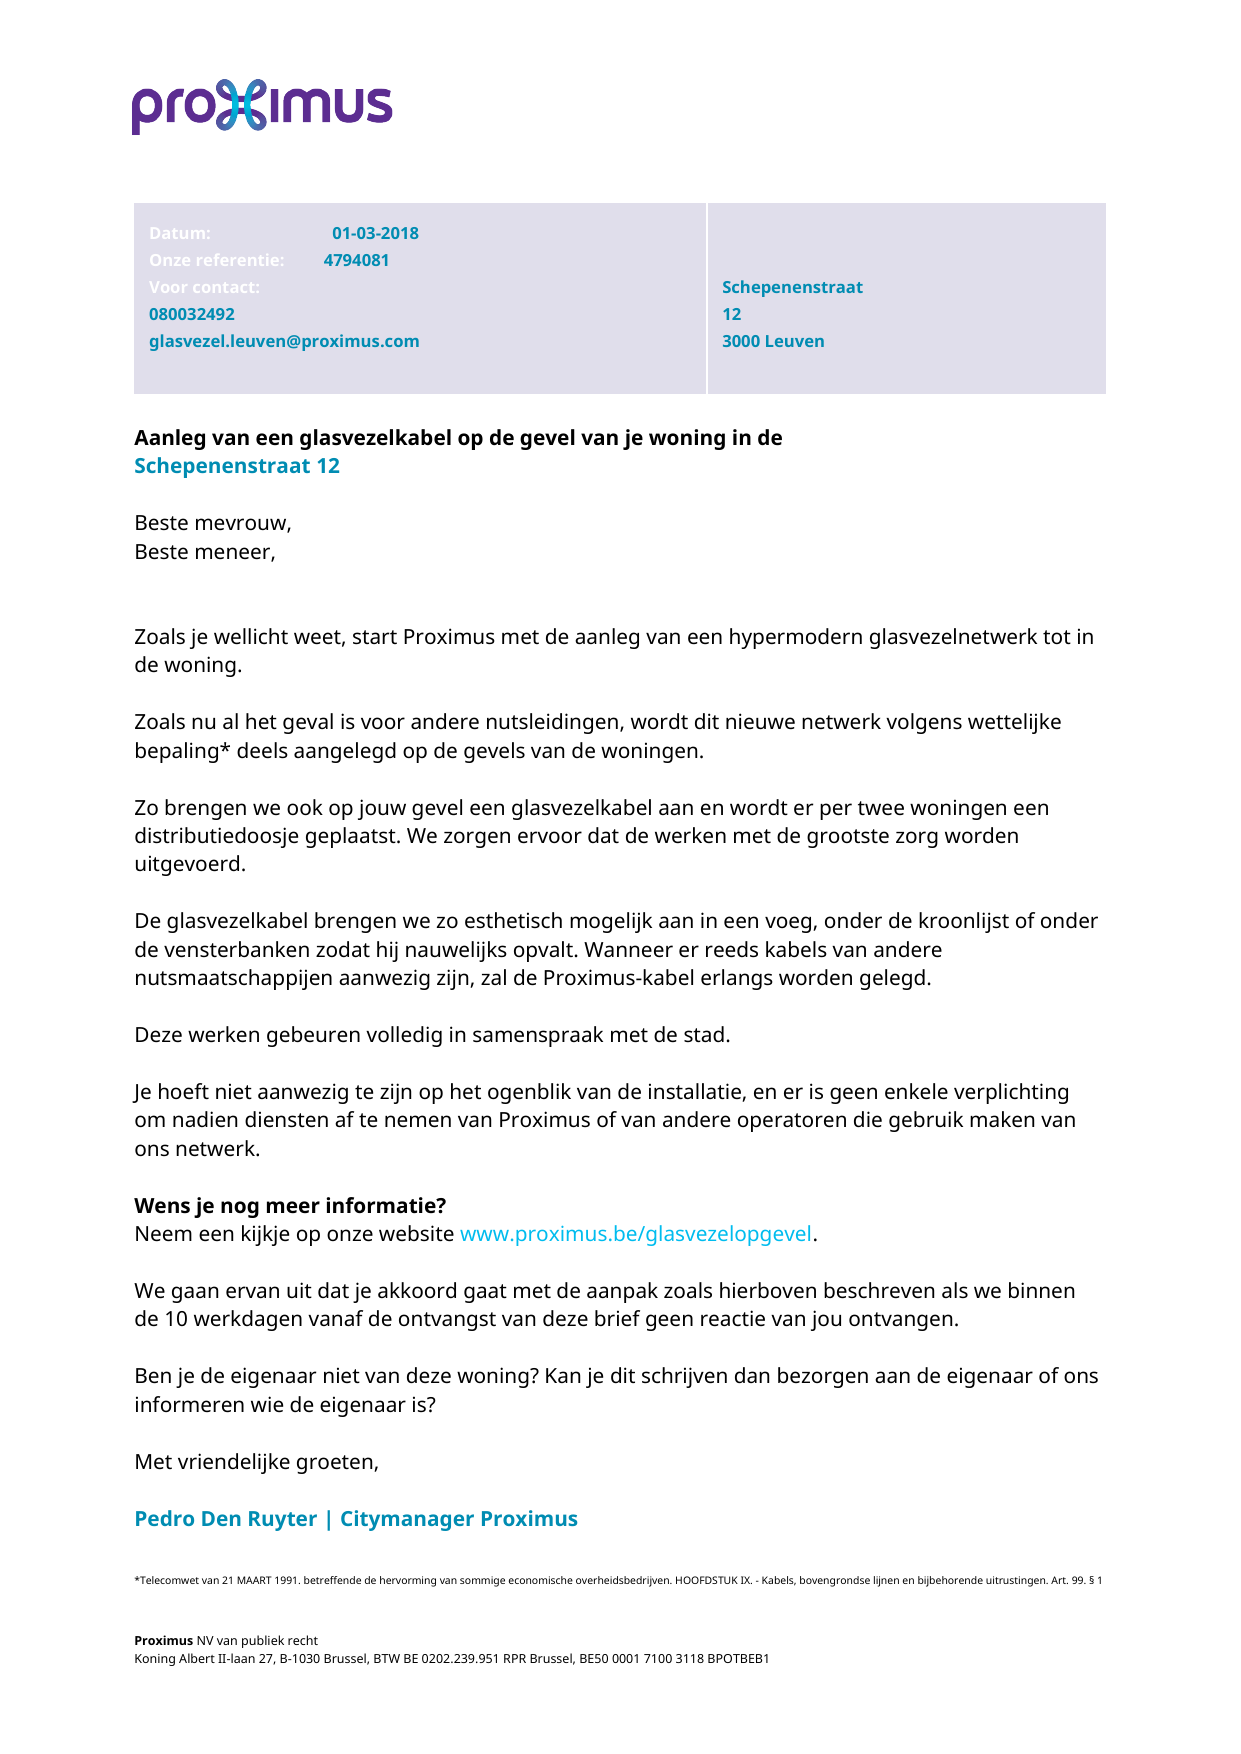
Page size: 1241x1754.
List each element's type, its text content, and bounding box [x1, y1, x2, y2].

text We gaan ervan uit dat je akkoord gaat met de aanpak zoals hierboven beschreven als we binnen de 10 werkdagen vanaf de ontvangst van deze brief geen reactie van jou ontvangen. [134, 1276, 1106, 1333]
text Je hoeft niet aanwezig te zijn op het ogenblik van de installatie, en er is geen enkele verplichting om nadien diensten af te nemen van Proximus of van andere operatoren die gebruik maken van ons netwerk. [134, 1077, 1106, 1162]
text Schepenenstraat 12 [134, 451, 1106, 480]
table_header Datum: 01-03-2018 Onze referentie: 4794081 Voor contact: 080032492 glasvezel.leuven@proximus.com [134, 203, 706, 394]
text Zoals nu al het geval is voor andere nutsleidingen, wordt dit nieuwe netwerk volgens wettelijke bepaling* deels aangelegd op de gevels van de woningen. [134, 707, 1106, 764]
text De glasvezelkabel brengen we zo esthetisch mogelijk aan in een voeg, onder de kroonlijst of onder de vensterbanken zodat hij nauwelijks opvalt. Wanneer er reeds kabels van andere nutsmaatschappijen aanwezig zijn, zal de Proximus-kabel erlangs worden gelegd. [134, 906, 1106, 992]
text Beste mevrouw, [134, 508, 1106, 537]
table_header Schepenenstraat 12 3000 Leuven [708, 203, 1106, 394]
text Met vriendelijke groeten, [134, 1447, 1106, 1475]
text Zo brengen we ook op jouw gevel een glasvezelkabel aan en wordt er per twee woningen een distributiedoosje geplaatst. We zorgen ervoor dat de werken met de grootste zorg worden uitgevoerd. [134, 793, 1106, 878]
picture [0, 0, 1241, 149]
text Zoals je wellicht weet, start Proximus met de aanleg van een hypermodern glasvezelnetwerk tot in de woning. [134, 622, 1106, 679]
text Pedro Den Ruyter | Citymanager Proximus [134, 1504, 1106, 1532]
text Neem een kijkje op onze website www.proximus.be/glasvezelopgevel. [134, 1219, 1106, 1248]
text *Telecomwet van 21 MAART 1991. betreffende de hervorming van sommige economische overheidsbedrijven. HOOFDSTUK IX. - Kabels, bovengrondse lijnen en bijbehorende uitrustingen. Art. 99. § 1 [134, 1561, 1106, 1588]
text Deze werken gebeuren volledig in samenspraak met de stad. [134, 1020, 1106, 1049]
text Beste meneer, [134, 537, 1106, 565]
text Ben je de eigenaar niet van deze woning? Kan je dit schrijven dan bezorgen aan de eigenaar of ons informeren wie de eigenaar is? [134, 1361, 1106, 1418]
text Aanleg van een glasvezelkabel op de gevel van je woning in de [134, 423, 1106, 451]
text Wens je nog meer informatie? [134, 1191, 1106, 1219]
